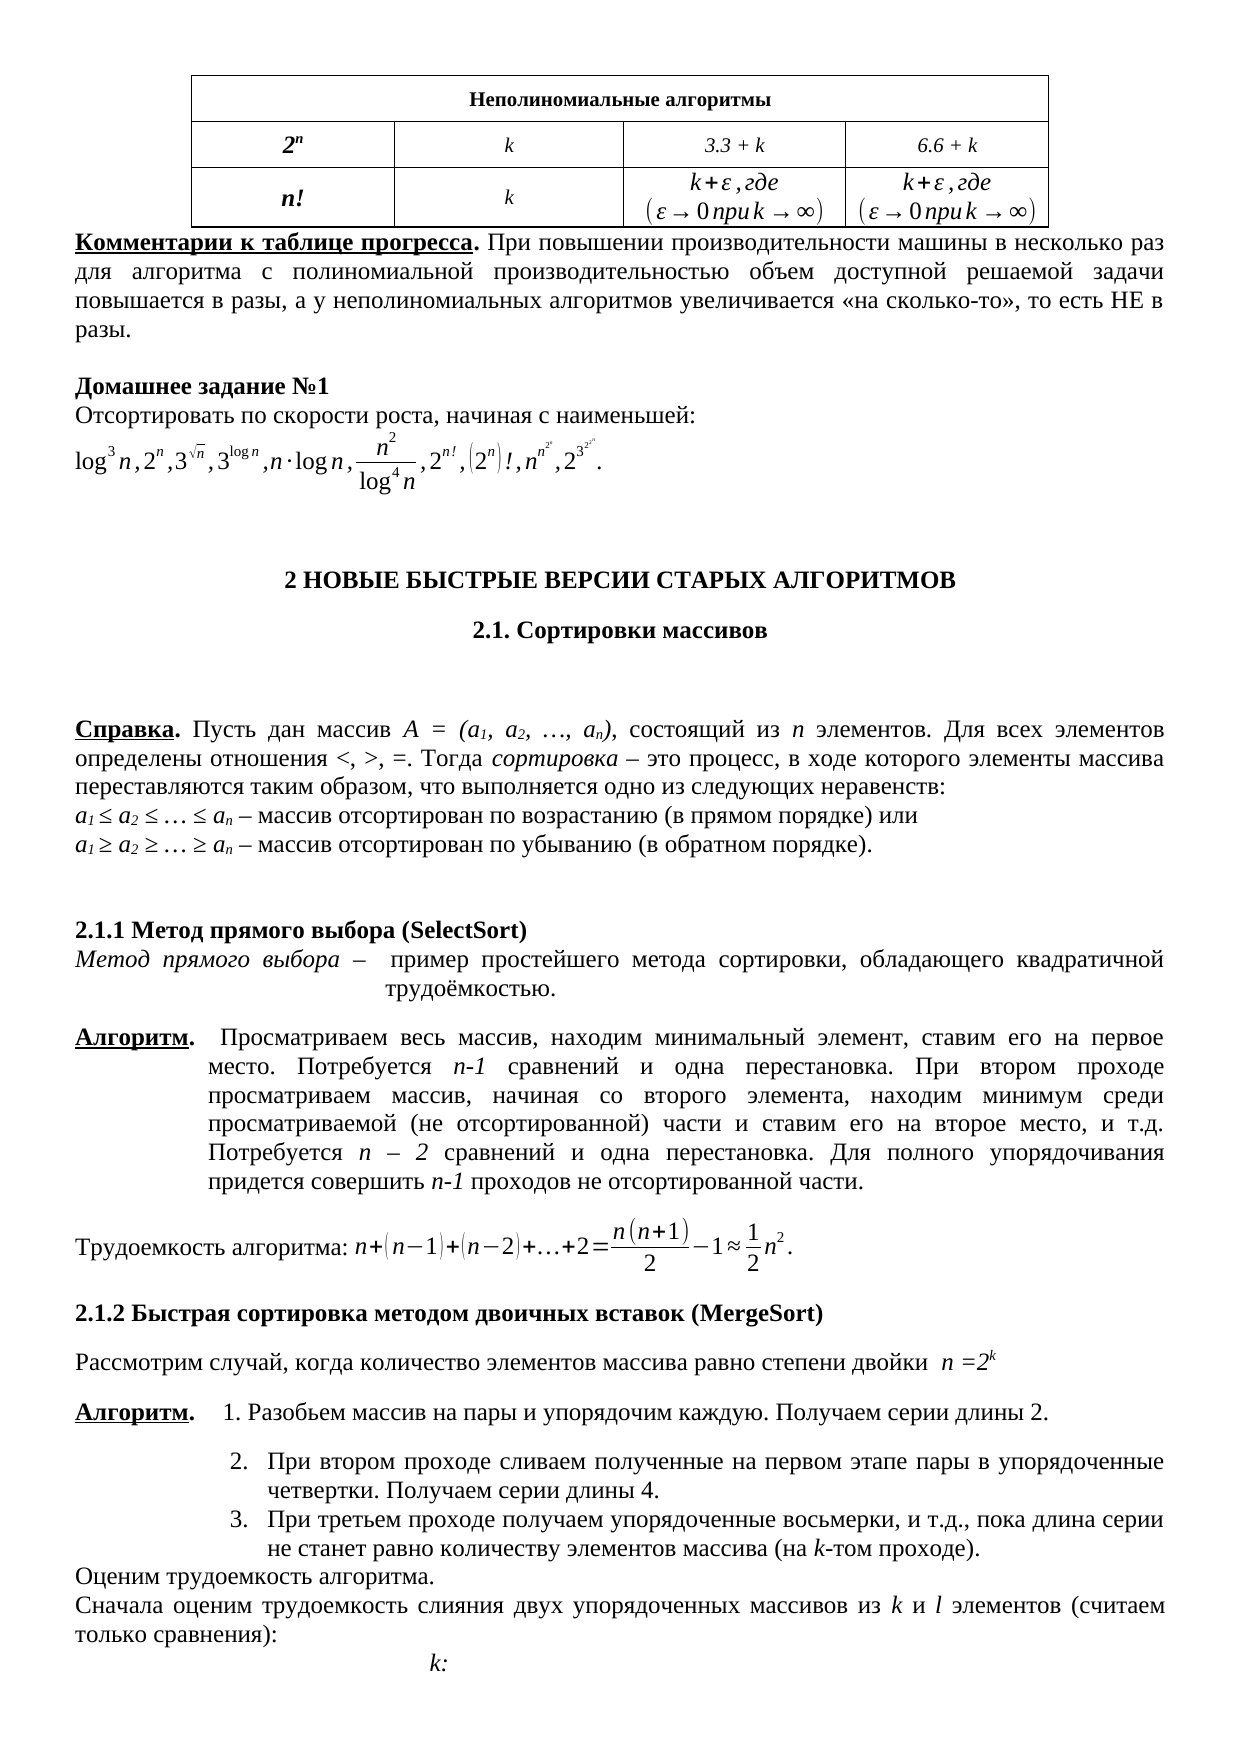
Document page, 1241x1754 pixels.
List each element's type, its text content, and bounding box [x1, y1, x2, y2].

text Трудоемкость алгоритма: [75, 1216, 1165, 1277]
text 2.1.1 Метод прямого выбора (SelectSort) [75, 915, 1165, 944]
list Домашнее задание №1 [75, 371, 1165, 400]
list При третьем проходе получаем упорядоченные восьмерки, и т.д., пока длина серии не станет равно количеству элементов массива (на k-том проходе). [229, 1504, 1165, 1561]
list Сначала оценим трудоемкость слияния двух упорядоченных массивов из k и l элементов (считаем только сравнения): [75, 1590, 1165, 1648]
table_cell 2n [192, 122, 394, 167]
text 2.1.2 Быстрая сортировка методом двоичных вставок (MergeSort) [75, 1298, 1165, 1326]
text Алгоритм. 1. Разобьем массив на пары и упорядочим каждую. Получаем серии длины 2. [75, 1397, 1165, 1426]
list Комментарии к таблице прогресса. При повышении производительности машины в несколько раз для алгоритма с полиномиальной производительностью объем доступной решаемой задачи повышается в разы, а у неполиномиальных алгоритмов увеличивается «на сколько-то», то есть НЕ в разы. [75, 227, 1165, 342]
text Алгоритм. Просматриваем весь массив, находим минимальный элемент, ставим его на первое место. Потребуется n-1 сравнений и одна перестановка. При втором проходе просматриваем массив, начиная со второго элемента, находим минимум среди просматриваемой (не отсортированной) части и ставим его на второе место, и т.д. Потребуется n – 2 сравнений и одна перестановка. Для полного упорядочивания придется совершить n-1 проходов не отсортированной части. [75, 1022, 1165, 1195]
text 2.1. Сортировки массивов [75, 615, 1165, 643]
table_cell Неполиномиальные алгоритмы [192, 76, 1048, 121]
text Метод прямого выбора – пример простейшего метода сортировки, обладающего квадратичной трудоёмкостью. [75, 944, 1165, 1001]
table_cell 6.6 + k [846, 122, 1048, 167]
text a1 ≤ a2 ≤ … ≤ an – массив отсортирован по возрастанию (в прямом порядке) или [75, 800, 1165, 829]
text Рассмотрим случай, когда количество элементов массива равно степени двойки n =2k [75, 1347, 1165, 1376]
list k: [429, 1648, 1165, 1676]
list Оценим трудоемкость алгоритма. [75, 1561, 1165, 1590]
table_cell n! [192, 168, 394, 226]
text 2 НОВЫЕ БЫСТРЫЕ ВЕРСИИ СТАРЫХ АЛГОРИТМОВ [75, 565, 1165, 594]
table_cell k [395, 168, 623, 226]
table_cell [624, 168, 845, 226]
table_cell [846, 168, 1048, 226]
text a1 ≥ a2 ≥ … ≥ an – массив отсортирован по убыванию (в обратном порядке). [75, 829, 1165, 858]
list При втором проходе сливаем полученные на первом этапе пары в упорядоченные четвертки. Получаем серии длины 4. [229, 1446, 1165, 1504]
list Отсортировать по скорости роста, начиная с наименьшей: [75, 400, 1165, 429]
table_cell 3.3 + k [624, 122, 845, 167]
text Справка. Пусть дан массив A = (a1, a2, …, an), состоящий из n элементов. Для всех элементов определены отношения <, >, =. Тогда сортировка – это процесс, в ходе которого элементы массива переставляются таким образом, что выполняется одно из следующих неравенств: [75, 714, 1165, 800]
table_cell k [395, 122, 623, 167]
